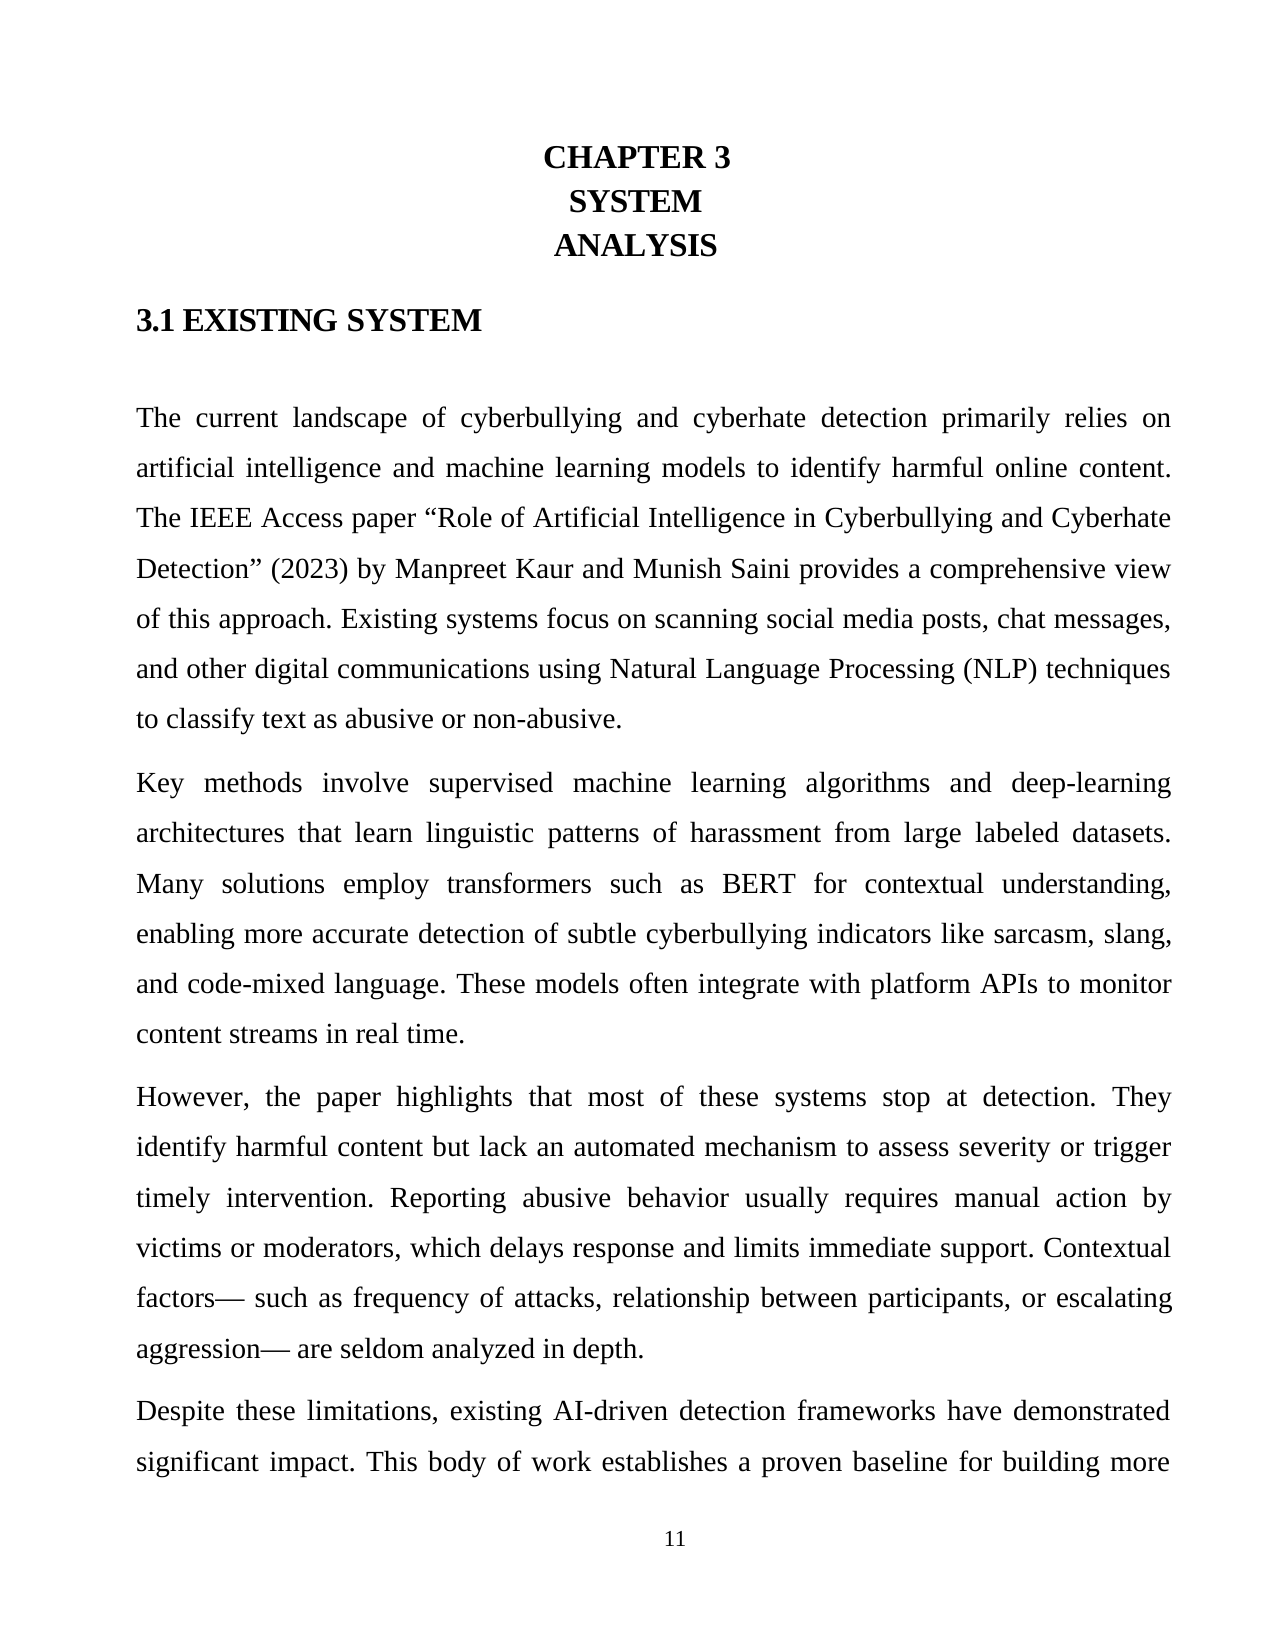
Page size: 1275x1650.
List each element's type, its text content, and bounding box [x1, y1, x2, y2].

subtitle CHAPTER 3 SYSTEM ANALYSIS [484, 137, 788, 264]
list EXISTING SYSTEM [136, 300, 1246, 338]
text Key methods involve supervised machine learning algorithms and deep-learning architectures that learn linguistic patterns of harassment from large labeled datasets. Many solutions employ transformers such as BERT for contextual understanding, enabling more accurate detection of subtle cyberbullying indicators like sarcasm, slang, and code-mixed language. These models often integrate with platform APIs to monitor content streams in real time. [136, 765, 1172, 1050]
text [136, 1393, 1172, 1477]
text The current landscape of cyberbullying and cyberhate detection primarily relies on artificial intelligence and machine learning models to identify harmful online content. The IEEE Access paper “Role of Artificial Intelligence in Cyberbullying and Cyberhate Detection” (2023) by Manpreet Kaur and Munish Saini provides a comprehensive view of this approach. Existing systems focus on scanning social media posts, chat messages, and other digital communications using Natural Language Processing (NLP) techniques to classify text as abusive or non-abusive. [136, 400, 1172, 735]
text However, the paper highlights that most of these systems stop at detection. They identify harmful content but lack an automated mechanism to assess severity or trigger timely intervention. Reporting abusive behavior usually requires manual action by victims or moderators, which delays response and limits immediate support. Contextual factors— such as frequency of attacks, relationship between participants, or escalating aggression— are seldom analyzed in depth. [136, 1079, 1172, 1364]
